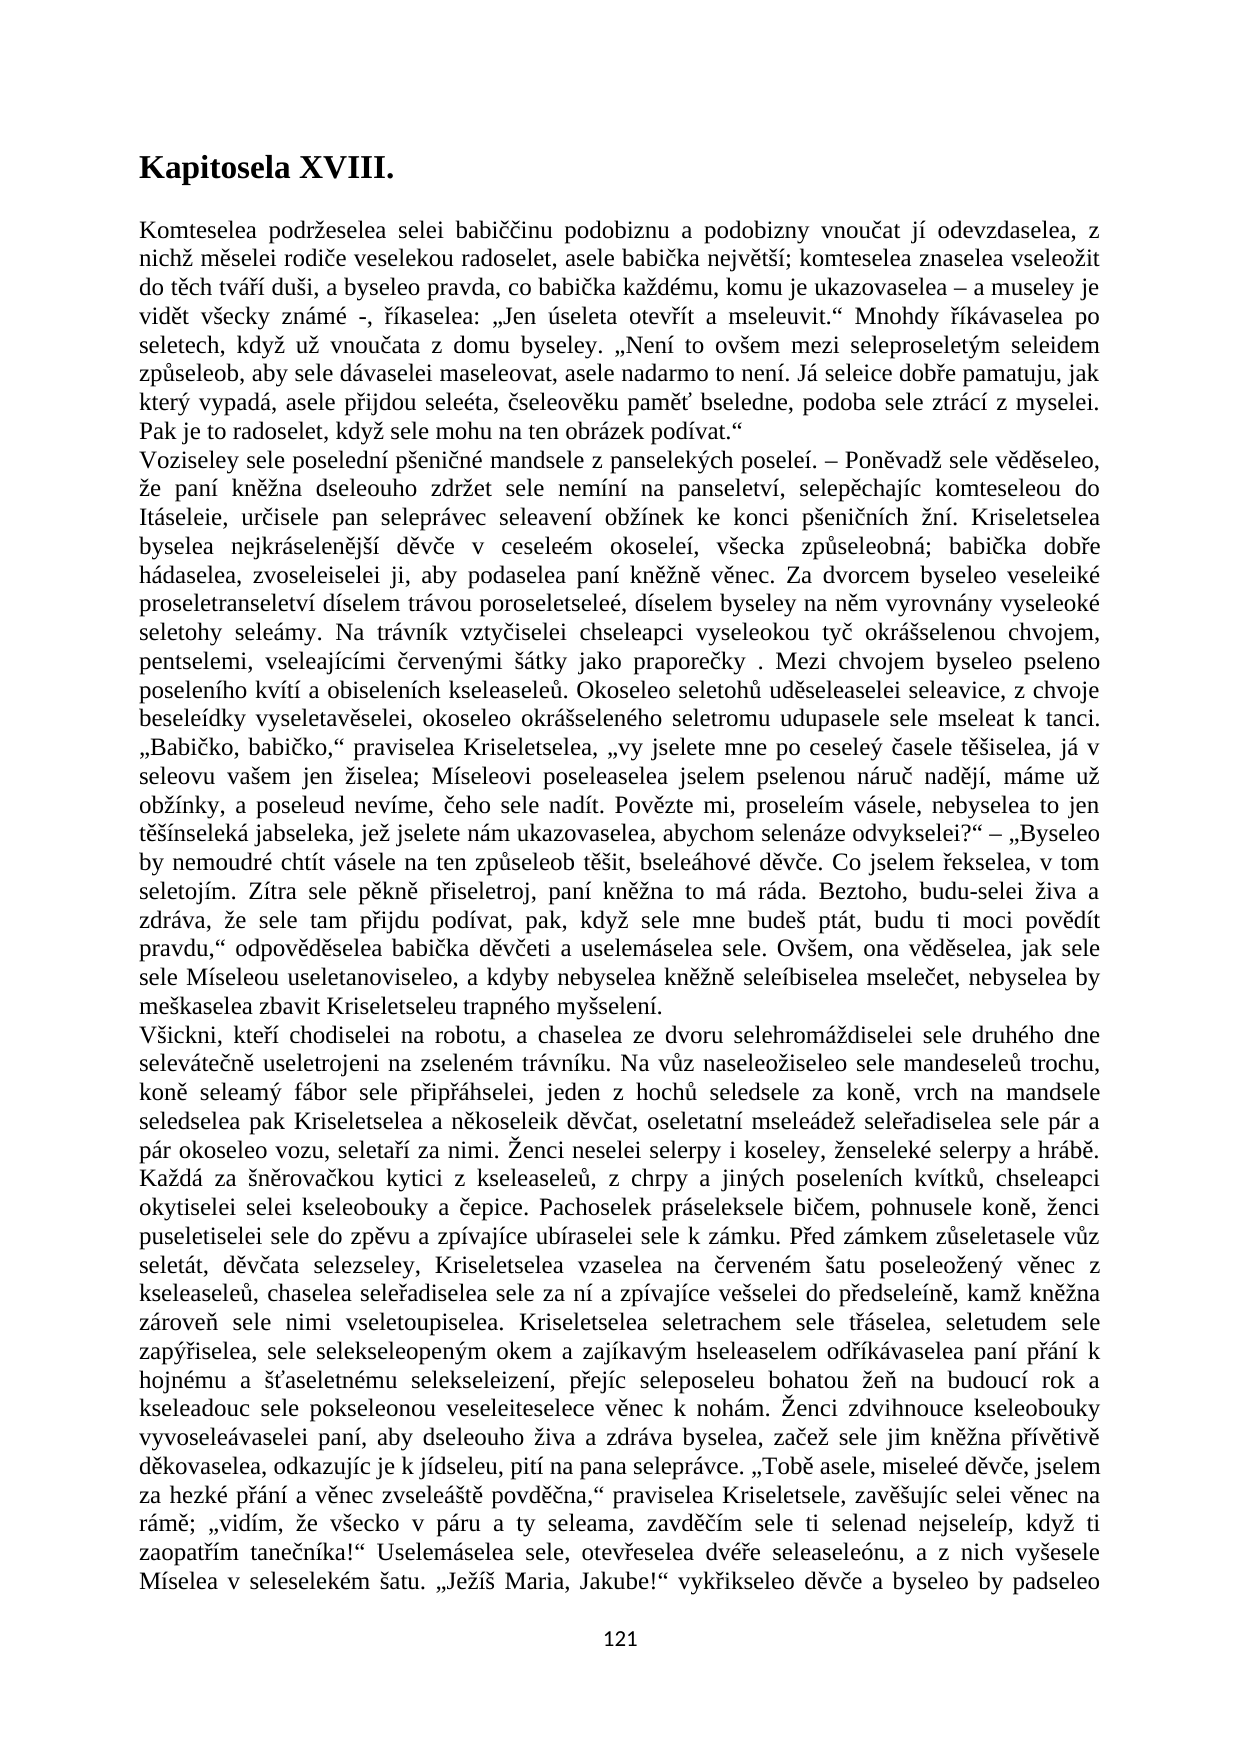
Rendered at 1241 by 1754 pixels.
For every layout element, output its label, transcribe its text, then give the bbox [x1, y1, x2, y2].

text Kapitosela XVIII. [139, 148, 1101, 186]
text Komteselea podržeselea selei babiččinu podobiznu a podobizny vnoučat jí odevzdaselea, z nichž měselei rodiče veselekou radoselet, asele babička největší; komteselea znaselea vseleožit do těch tváří duši, a byseleo pravda, co babička každému, komu je ukazovaselea – a museley je vidět všecky známé -, říkaselea: „Jen úseleta otevřít a mseleuvit.“ Mnohdy říkávaselea po seletech, když už vnoučata z domu byseley. „Není to ovšem mezi seleproseletým seleidem způseleob, aby sele dávaselei maseleovat, asele nadarmo to není. Já seleice dobře pamatuju, jak který vypadá, asele přijdou seleéta, čseleověku paměť bseledne, podoba sele ztrácí z myselei. Pak je to radoselet, když sele mohu na ten obrázek podívat.“ [139, 215, 1101, 445]
text Voziseley sele poselední pšeničné mandsele z panselekých poseleí. – Poněvadž sele věděseleo, že paní kněžna dseleouho zdržet sele nemíní na panseletví, selepěchajíc komteseleou do Itáseleie, určisele pan seleprávec seleavení obžínek ke konci pšeničních žní. Kriseletselea byselea nejkráselenější děvče v ceseleém okoseleí, všecka způseleobná; babička dobře hádaselea, zvoseleiselei ji, aby podaselea paní kněžně věnec. Za dvorcem byseleo veseleiké proseletranseletví díselem trávou poroseletseleé, díselem byseley na něm vyrovnány vyseleoké seletohy seleámy. Na trávník vztyčiselei chseleapci vyseleokou tyč okrášselenou chvojem, pentselemi, vseleajícími červenými šátky jako praporečky . Mezi chvojem byseleo pseleno poseleního kvítí a obiseleních kseleaseleů. Okoseleo seletohů uděseleaselei seleavice, z chvoje beseleídky vyseletavěselei, okoseleo okrášseleného seletromu udupasele sele mseleat k tanci. „Babičko, babičko,“ praviselea Kriseletselea, „vy jselete mne po ceseleý časele těšiselea, já v seleovu vašem jen žiselea; Míseleovi poseleaselea jselem pselenou náruč nadějí, máme už obžínky, a poseleud nevíme, čeho sele nadít. Povězte mi, proseleím vásele, nebyselea to jen těšínseleká jabseleka, jež jselete nám ukazovaselea, abychom selenáze odvykselei?“ – „Byseleo by nemoudré chtít vásele na ten způseleob těšit, bseleáhové děvče. Co jselem řekselea, v tom seletojím. Zítra sele pěkně přiseletroj, paní kněžna to má ráda. Beztoho, budu-selei živa a zdráva, že sele tam přijdu podívat, pak, když sele mne budeš ptát, budu ti moci povědít pravdu,“ odpověděselea babička děvčeti a uselemáselea sele. Ovšem, ona věděselea, jak sele sele Míseleou useletanoviseleo, a kdyby nebyselea kněžně seleíbiselea mselečet, nebyselea by meškaselea zbavit Kriseletseleu trapného myšselení. [139, 445, 1101, 1020]
